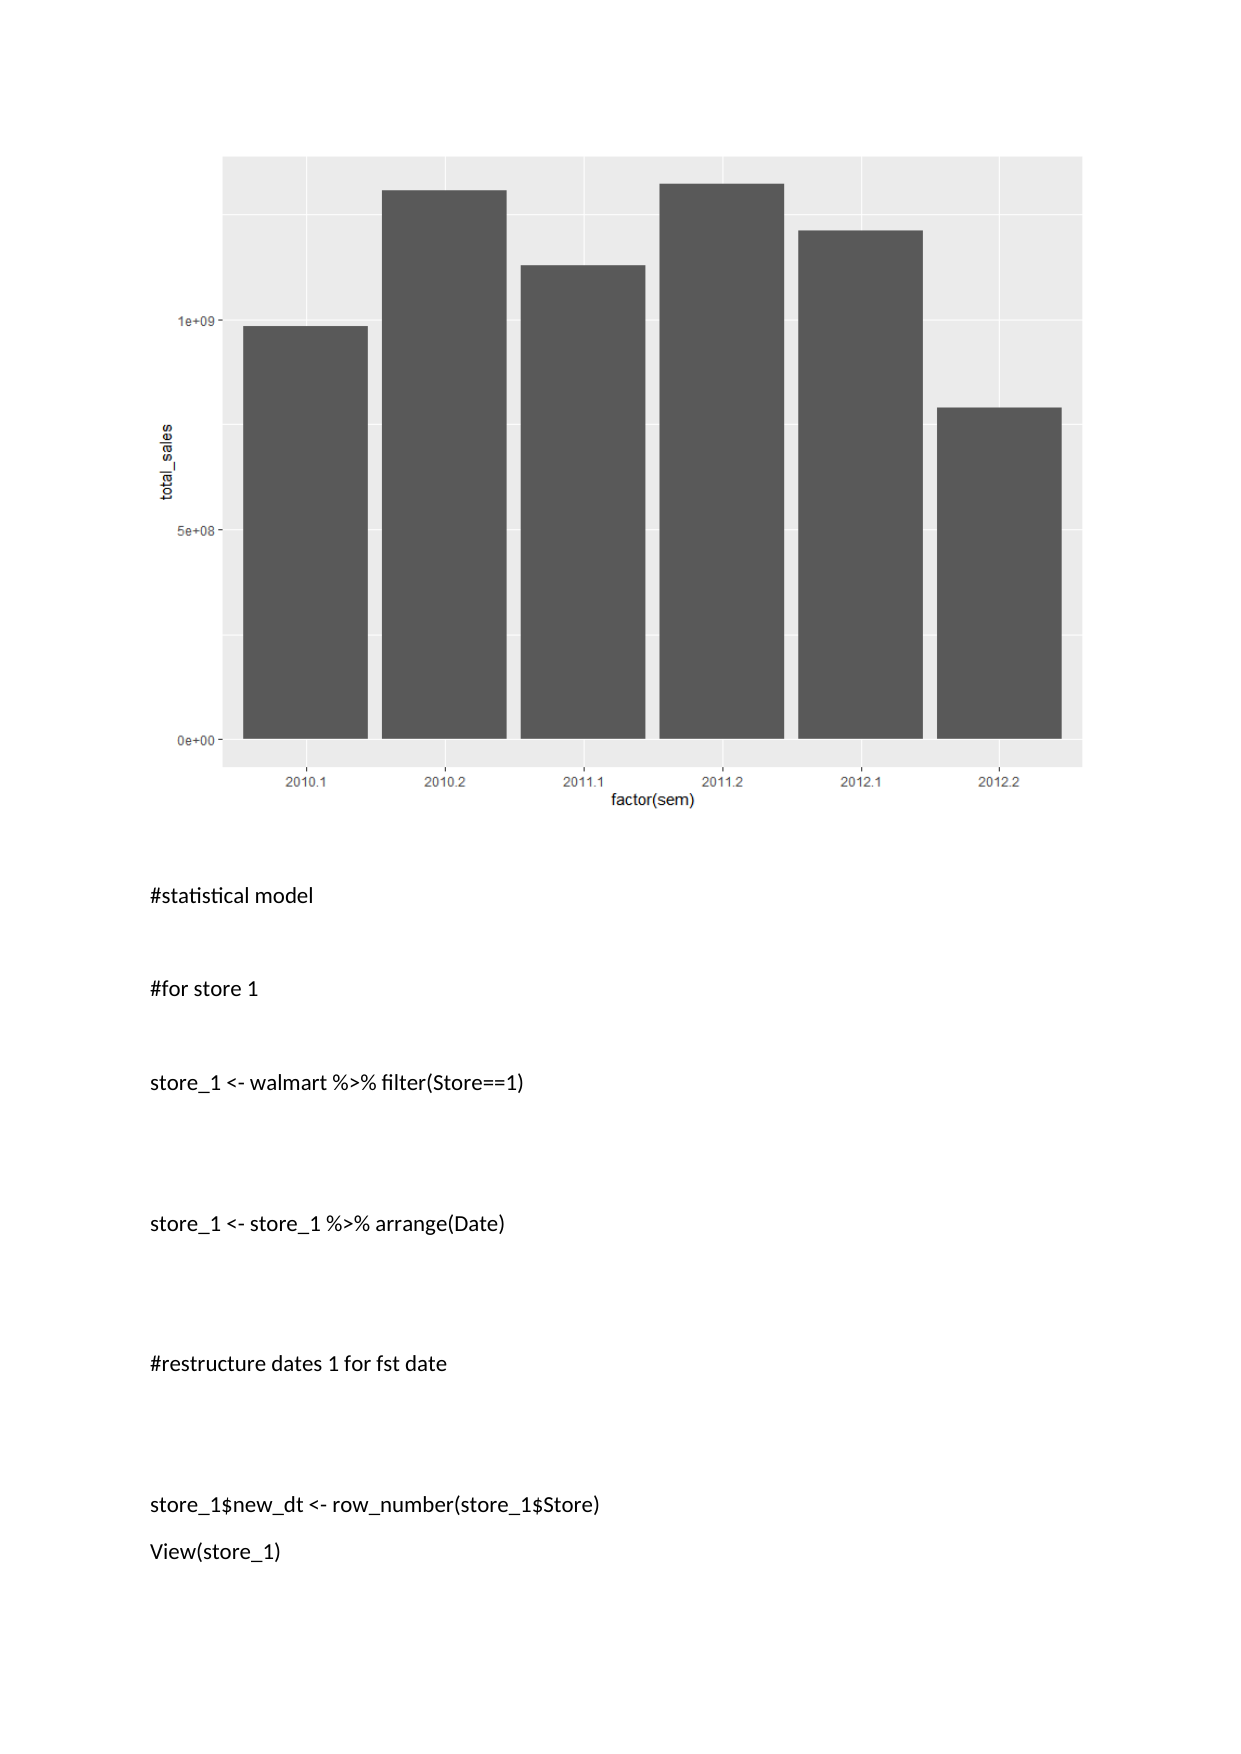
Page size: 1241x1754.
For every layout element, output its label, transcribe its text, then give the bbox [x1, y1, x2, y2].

text #restructure dates 1 for fst date [150, 1349, 1090, 1378]
text store_1 <- store_1 %>% arrange(Date) [150, 1209, 1090, 1237]
text View(store_1) [150, 1537, 1090, 1565]
text #for store 1 [150, 974, 1090, 1003]
text #statistical model [150, 881, 1090, 909]
text store_1 <- walmart %>% filter(Store==1) [150, 1068, 1090, 1096]
picture [150, 150, 1091, 816]
text store_1$new_dt <- row_number(store_1$Store) [150, 1490, 1090, 1518]
